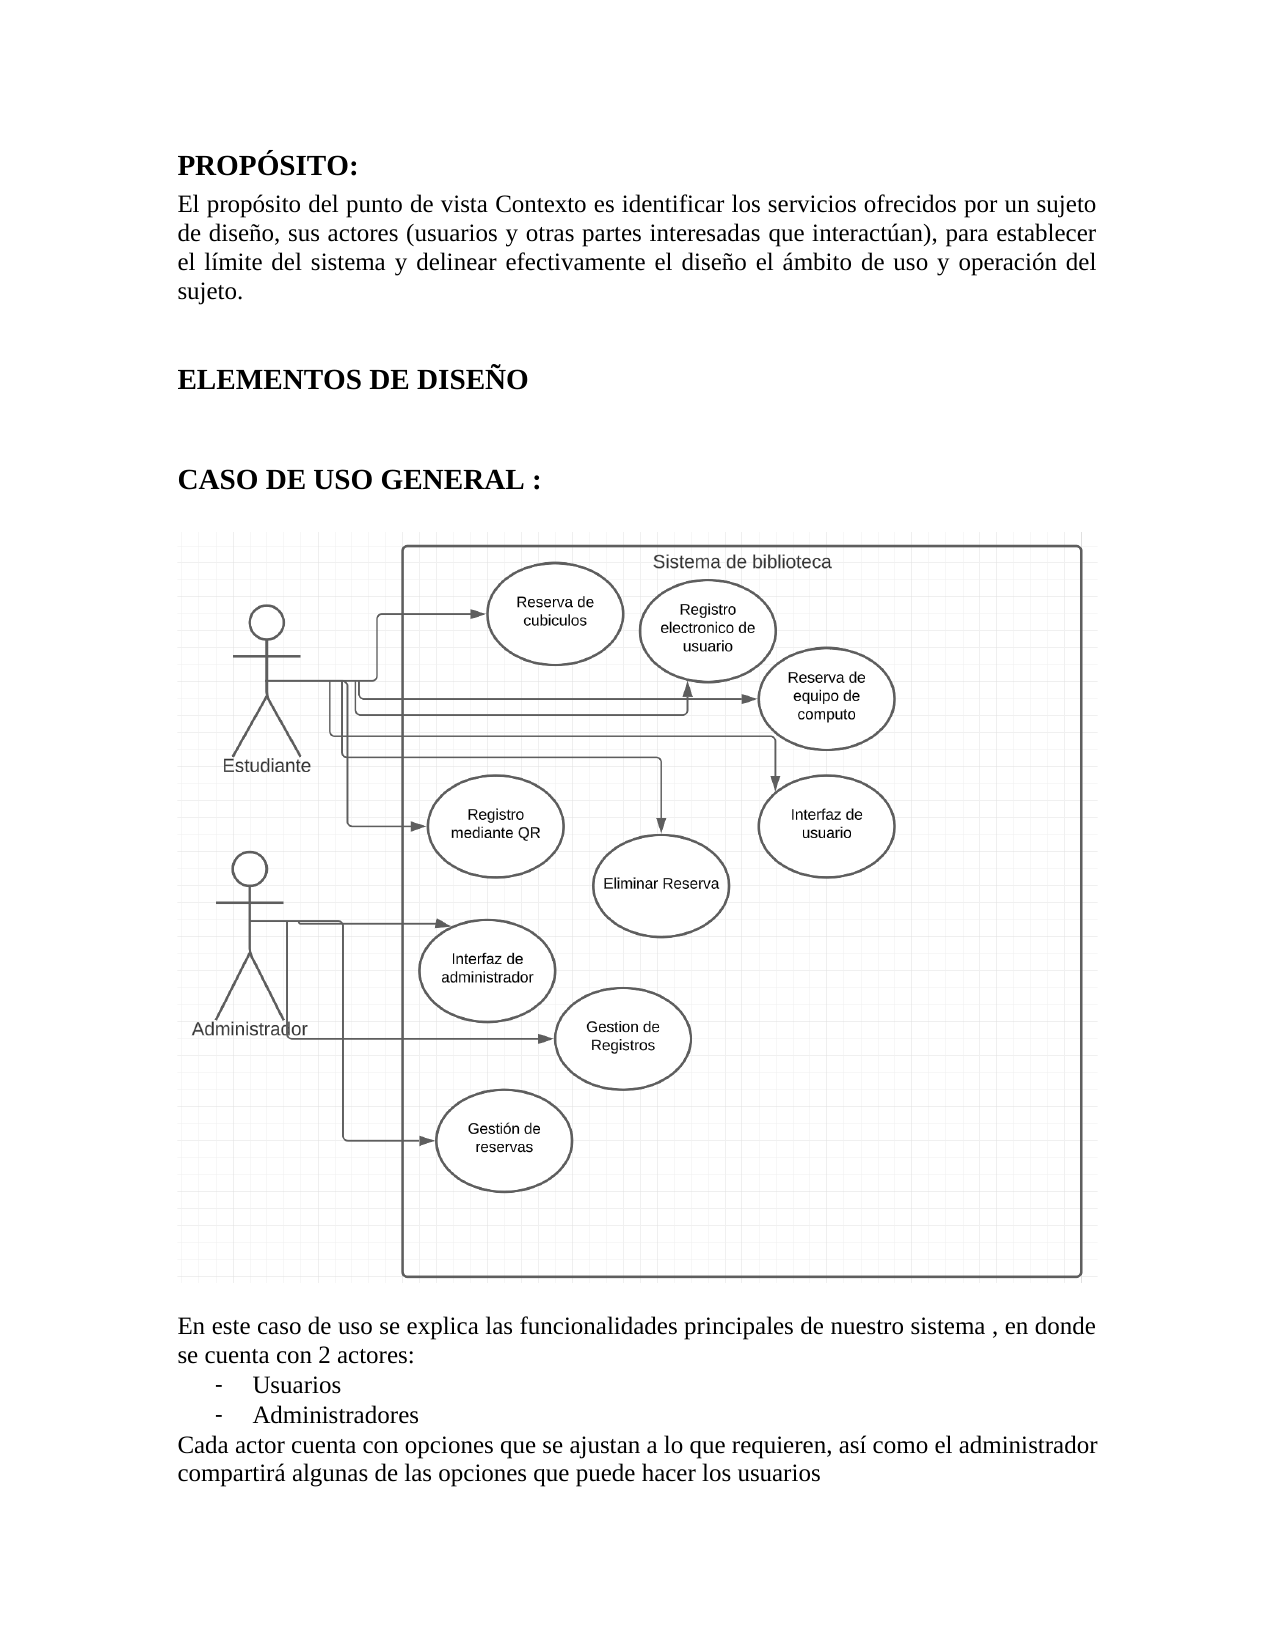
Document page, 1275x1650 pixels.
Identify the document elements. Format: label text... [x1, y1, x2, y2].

list Administradores [215, 1399, 1098, 1430]
picture [177, 532, 1098, 1283]
subtitle PROPÓSITO: [177, 148, 1098, 181]
text En este caso de uso se explica las funcionalidades principales de nuestro sistema , en donde se cuenta con 2 actores: [177, 1311, 1098, 1369]
subtitle ELEMENTOS DE DISEÑO [177, 362, 1098, 396]
text El propósito del punto de vista Contexto es identificar los servicios ofrecidos por un sujeto de diseño, sus actores (usuarios y otras partes interesadas que interactúan), para establecer el límite del sistema y delinear efectivamente el diseño el ámbito de uso y operación del sujeto. [177, 189, 1098, 304]
list Usuarios [215, 1369, 1098, 1399]
subtitle CASO DE USO GENERAL : [177, 462, 1098, 496]
text Cada actor cuenta con opciones que se ajustan a lo que requieren, así como el administrador compartirá algunas de las opciones que puede hacer los usuarios [177, 1430, 1098, 1487]
